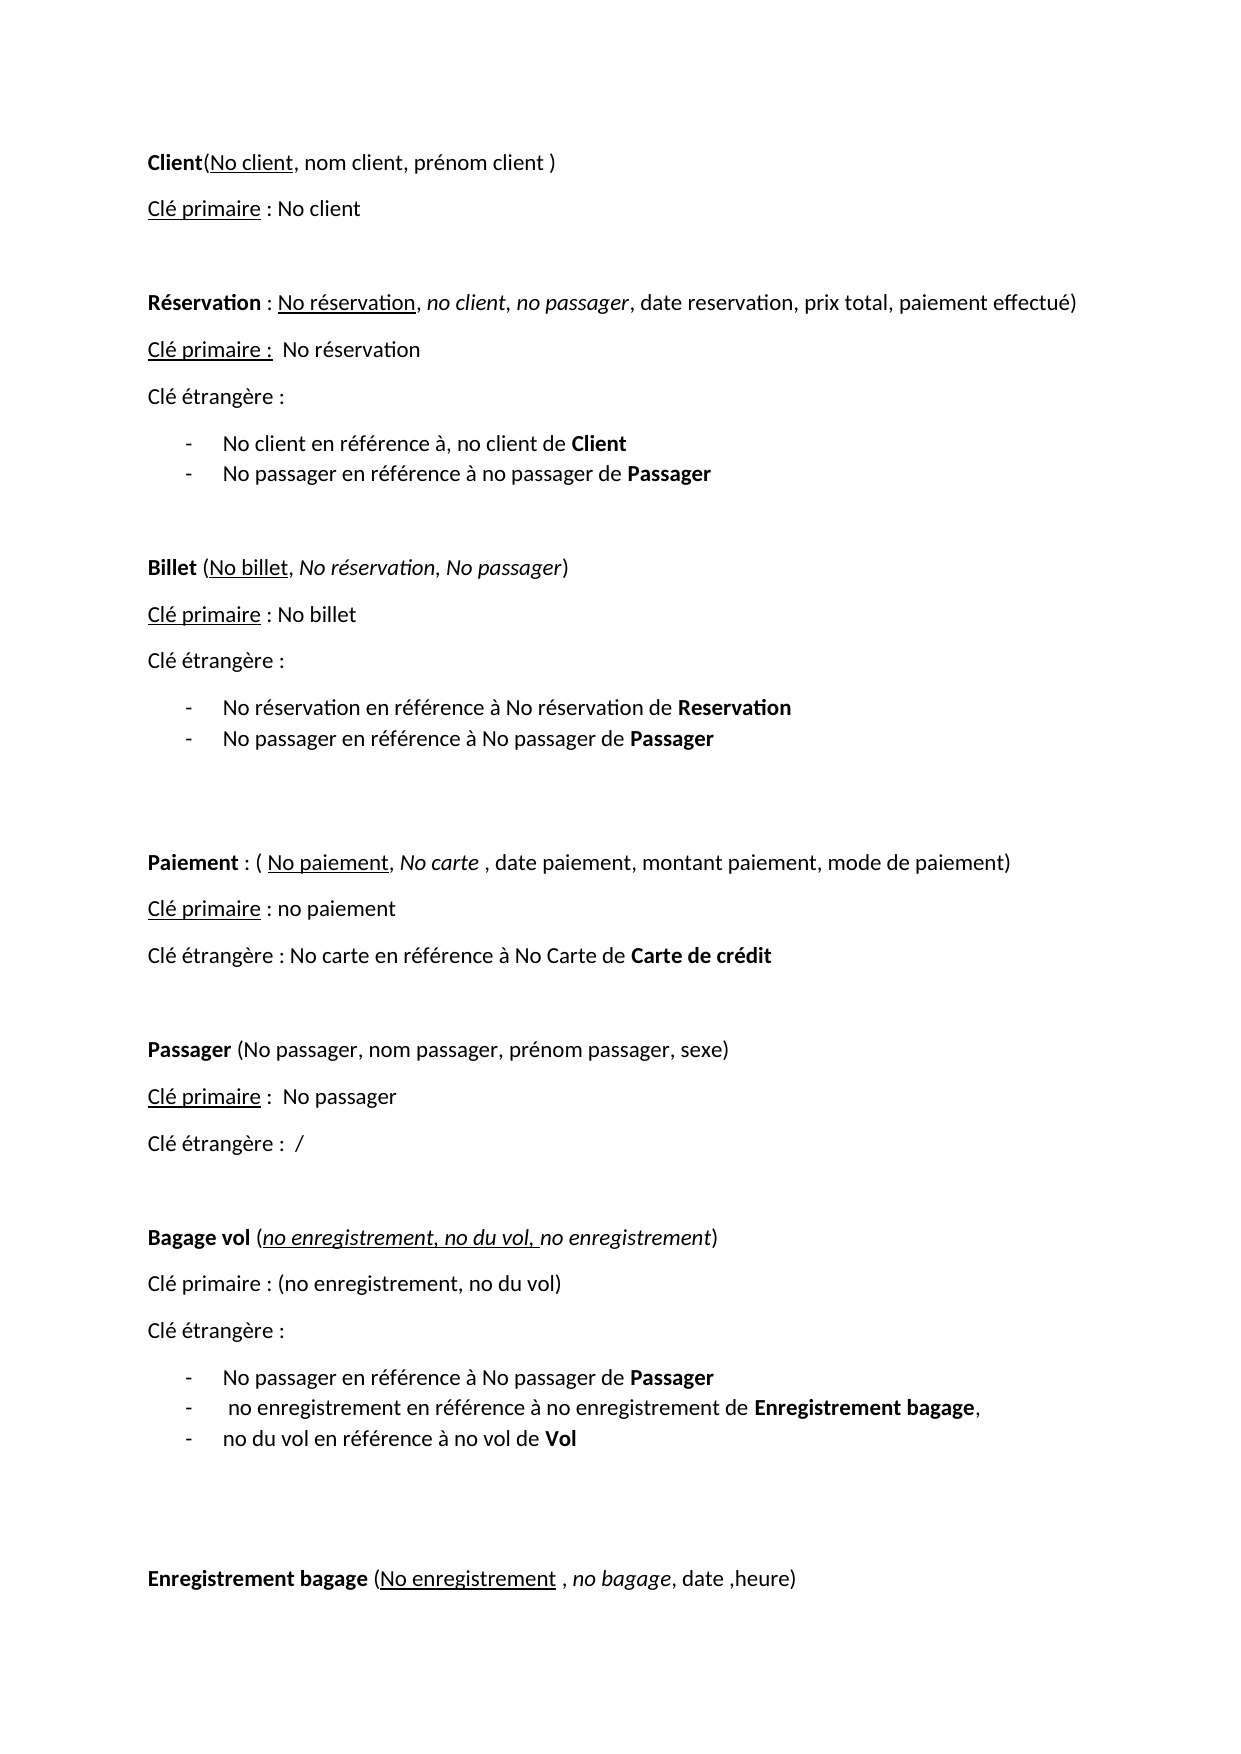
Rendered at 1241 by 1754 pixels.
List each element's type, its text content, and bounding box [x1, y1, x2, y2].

text Clé étrangère : / [148, 1129, 1093, 1157]
text Clé primaire : No billet [148, 600, 1093, 628]
text Clé primaire : No client [148, 194, 1093, 222]
text Clé primaire : No réservation [148, 335, 1093, 363]
list No passager en référence à No passager de Passager [185, 1363, 1093, 1391]
text Clé étrangère : [148, 382, 1093, 410]
text Clé primaire : no paiement [148, 894, 1093, 922]
list No passager en référence à No passager de Passager [185, 724, 1093, 752]
text Passager (No passager, nom passager, prénom passager, sexe) [148, 1035, 1093, 1063]
text Clé primaire : (no enregistrement, no du vol) [148, 1269, 1093, 1297]
list No réservation en référence à No réservation de Reservation [185, 693, 1093, 721]
text Enregistrement bagage (No enregistrement , no bagage, date ,heure) [148, 1564, 1093, 1592]
text Clé étrangère : [148, 1316, 1093, 1344]
list No passager en référence à no passager de Passager [185, 459, 1093, 487]
text Clé étrangère : [148, 647, 1093, 674]
list no du vol en référence à no vol de Vol [185, 1424, 1093, 1452]
text Réservation : No réservation, no client, no passager, date reservation, prix total, paiement effectué) [148, 288, 1093, 316]
text Client(No client, nom client, prénom client ) [148, 148, 1093, 176]
text Clé primaire : No passager [148, 1082, 1093, 1110]
text Paiement : ( No paiement, No carte , date paiement, montant paiement, mode de paiement) [148, 848, 1093, 876]
text Bagage vol (no enregistrement, no du vol, no enregistrement) [148, 1223, 1093, 1251]
list no enregistrement en référence à no enregistrement de Enregistrement bagage, [185, 1393, 1093, 1421]
text Clé étrangère : No carte en référence à No Carte de Carte de crédit [148, 941, 1093, 969]
list No client en référence à, no client de Client [185, 429, 1093, 457]
text Billet (No billet, No réservation, No passager) [148, 553, 1093, 581]
